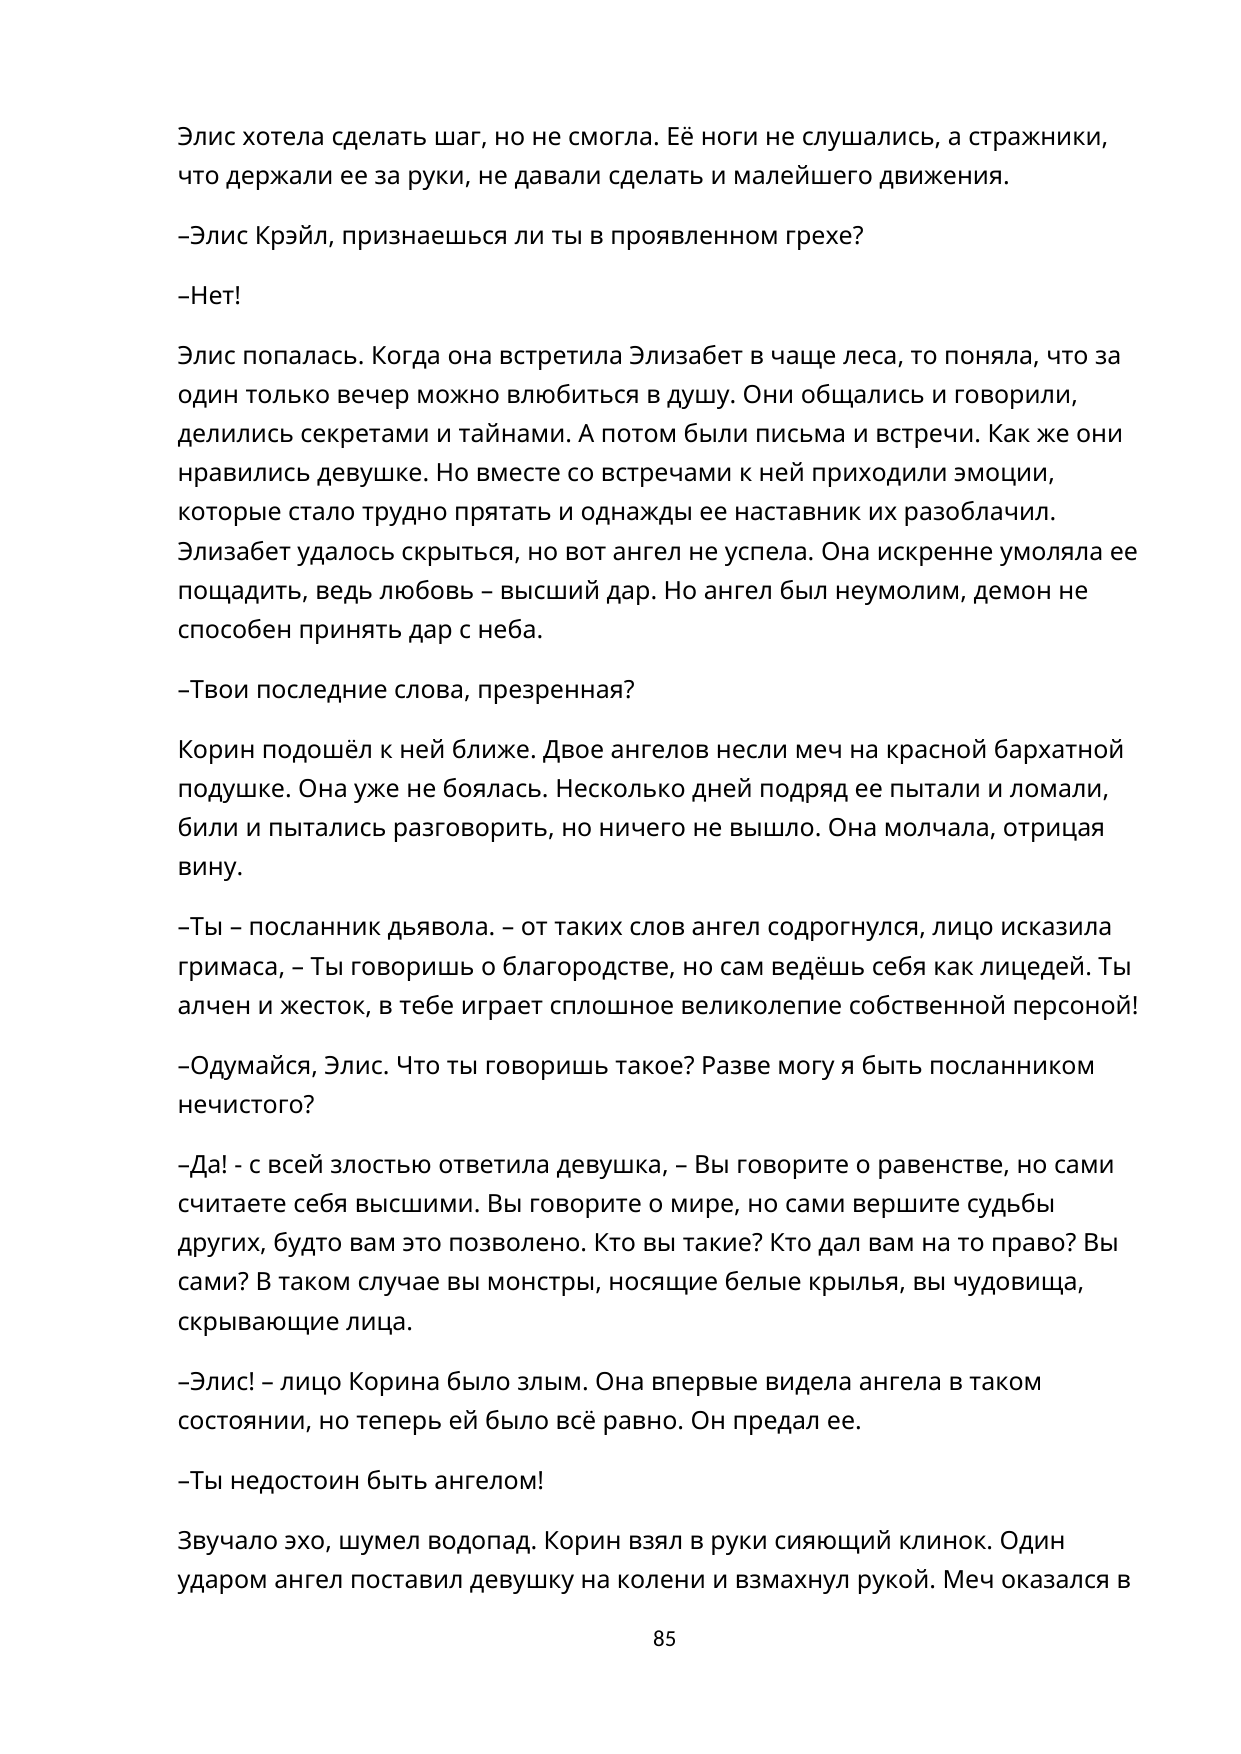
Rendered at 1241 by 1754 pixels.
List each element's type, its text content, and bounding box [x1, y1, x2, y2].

text Корин подошёл к ней ближе. Двое ангелов несли меч на красной бархатной подушке. Она уже не боялась. Несколько дней подряд ее пытали и ломали, били и пытались разговорить, но ничего не вышло. Она молчала, отрицая вину. [177, 731, 1152, 883]
text –Элис! – лицо Корина было злым. Она впервые видела ангела в таком состоянии, но теперь ей было всё равно. Он предал ее. [177, 1363, 1152, 1436]
text –Элис Крэйл, признаешься ли ты в проявленном грехе? [177, 217, 1152, 251]
text –Твои последние слова, презренная? [177, 671, 1152, 706]
text –Да! - с всей злостью ответила девушка, – Вы говорите о равенстве, но сами считаете себя высшими. Вы говорите о мире, но сами вершите судьбы других, будто вам это позволено. Кто вы такие? Кто дал вам на то право? Вы сами? В таком случае вы монстры, носящие белые крылья, вы чудовища, скрывающие лица. [177, 1146, 1152, 1337]
text Элис попалась. Когда она встретила Элизабет в чаще леса, то поняла, что за один только вечер можно влюбиться в душу. Они общались и говорили, делились секретами и тайнами. А потом были письма и встречи. Как же они нравились девушке. Но вместе со встречами к ней приходили эмоции, которые стало трудно прятать и однажды ее наставник их разоблачил. Элизабет удалось скрыться, но вот ангел не успела. Она искренне умоляла ее пощадить, ведь любовь – высший дар. Но ангел был неумолим, демон не способен принять дар с неба. [177, 337, 1152, 646]
text –Ты недостоин быть ангелом! [177, 1462, 1152, 1496]
text –Ты – посланник дьявола. – от таких слов ангел содрогнулся, лицо исказила гримаса, – Ты говоришь о благородстве, но сам ведёшь себя как лицедей. Ты алчен и жесток, в тебе играет сплошное великолепие собственной персоной! [177, 909, 1152, 1021]
text –Нет! [177, 277, 1152, 311]
text Элис хотела сделать шаг, но не смогла. Её ноги не слушались, а стражники, что держали ее за руки, не давали сделать и малейшего движения. [177, 118, 1152, 191]
text –Одумайся, Элис. Что ты говоришь такое? Разве могу я быть посланником нечистого? [177, 1047, 1152, 1121]
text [177, 1522, 1152, 1596]
